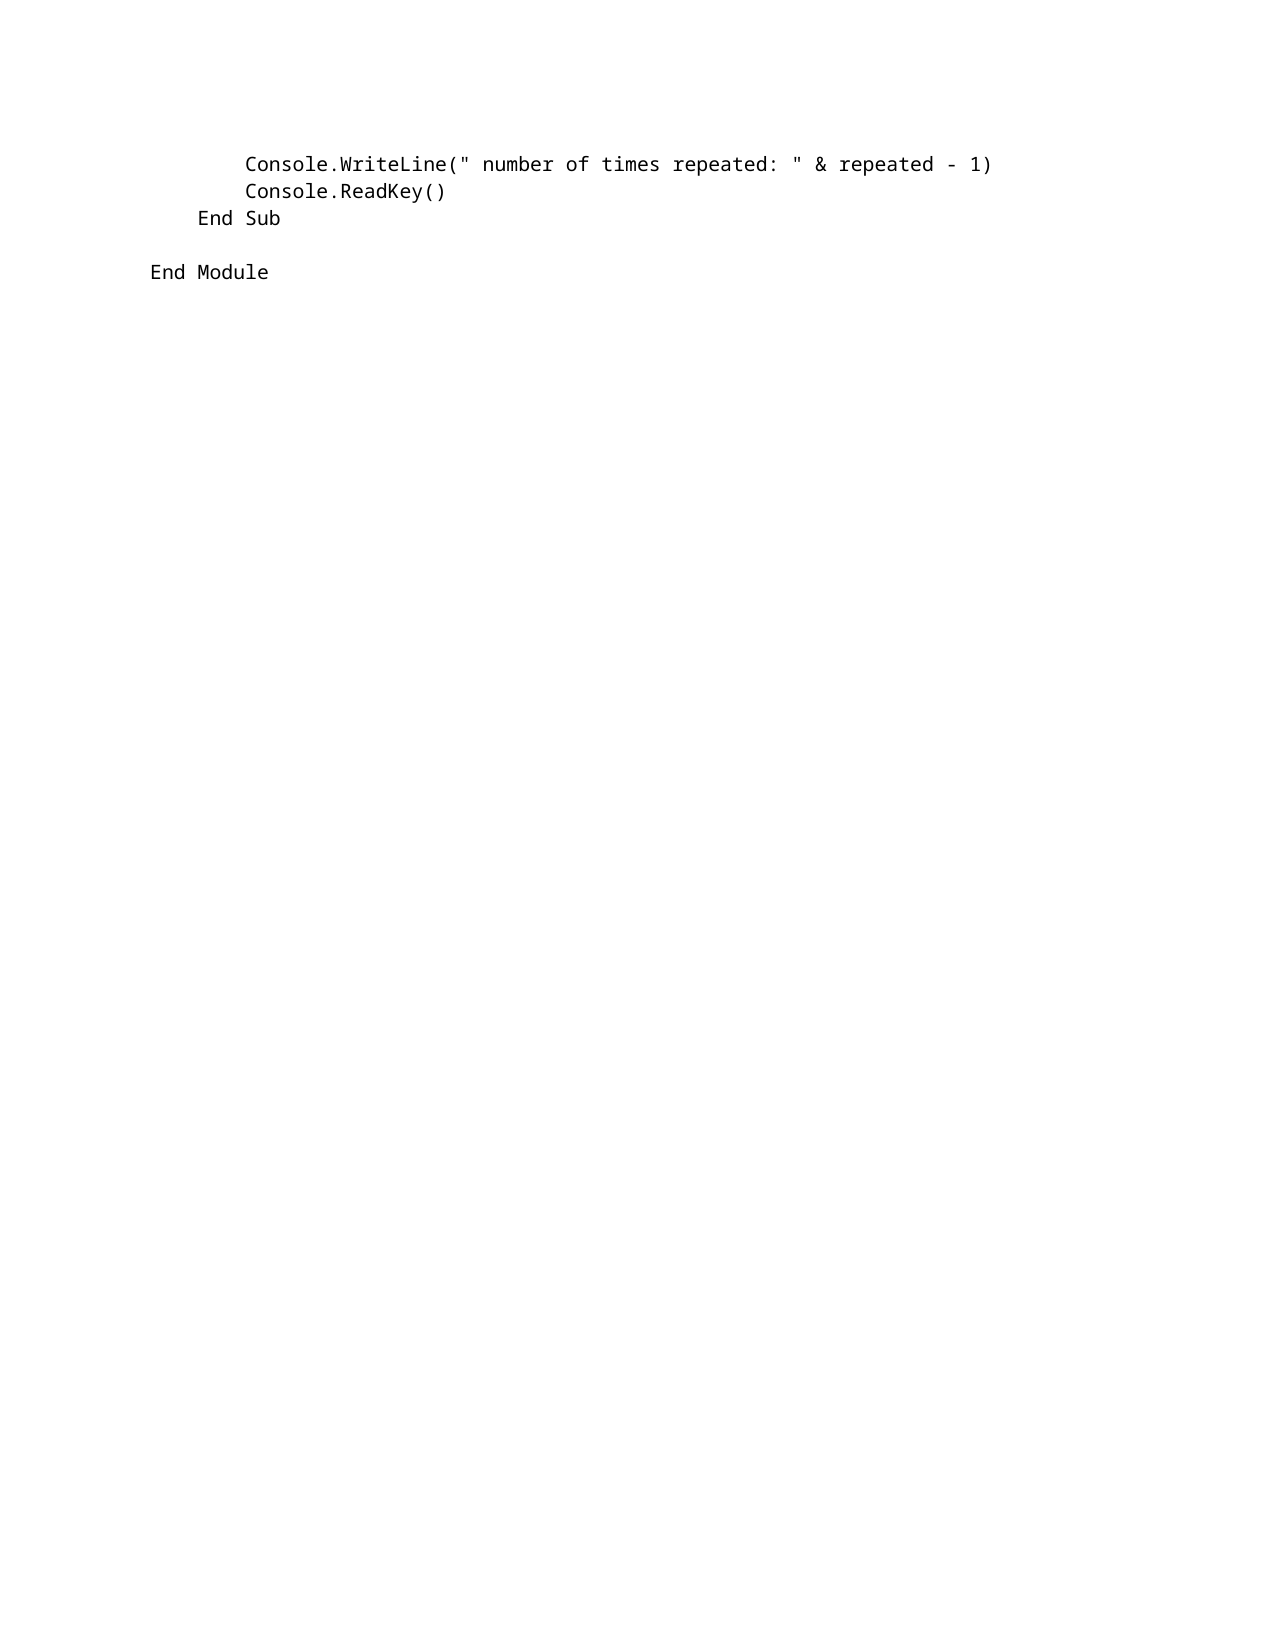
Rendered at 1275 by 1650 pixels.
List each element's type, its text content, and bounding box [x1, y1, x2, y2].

text End Sub [150, 204, 1125, 231]
text Console.WriteLine(" number of times repeated: " & repeated - 1) [150, 150, 1125, 177]
text Console.ReadKey() [150, 177, 1125, 204]
text End Module [150, 258, 1125, 285]
